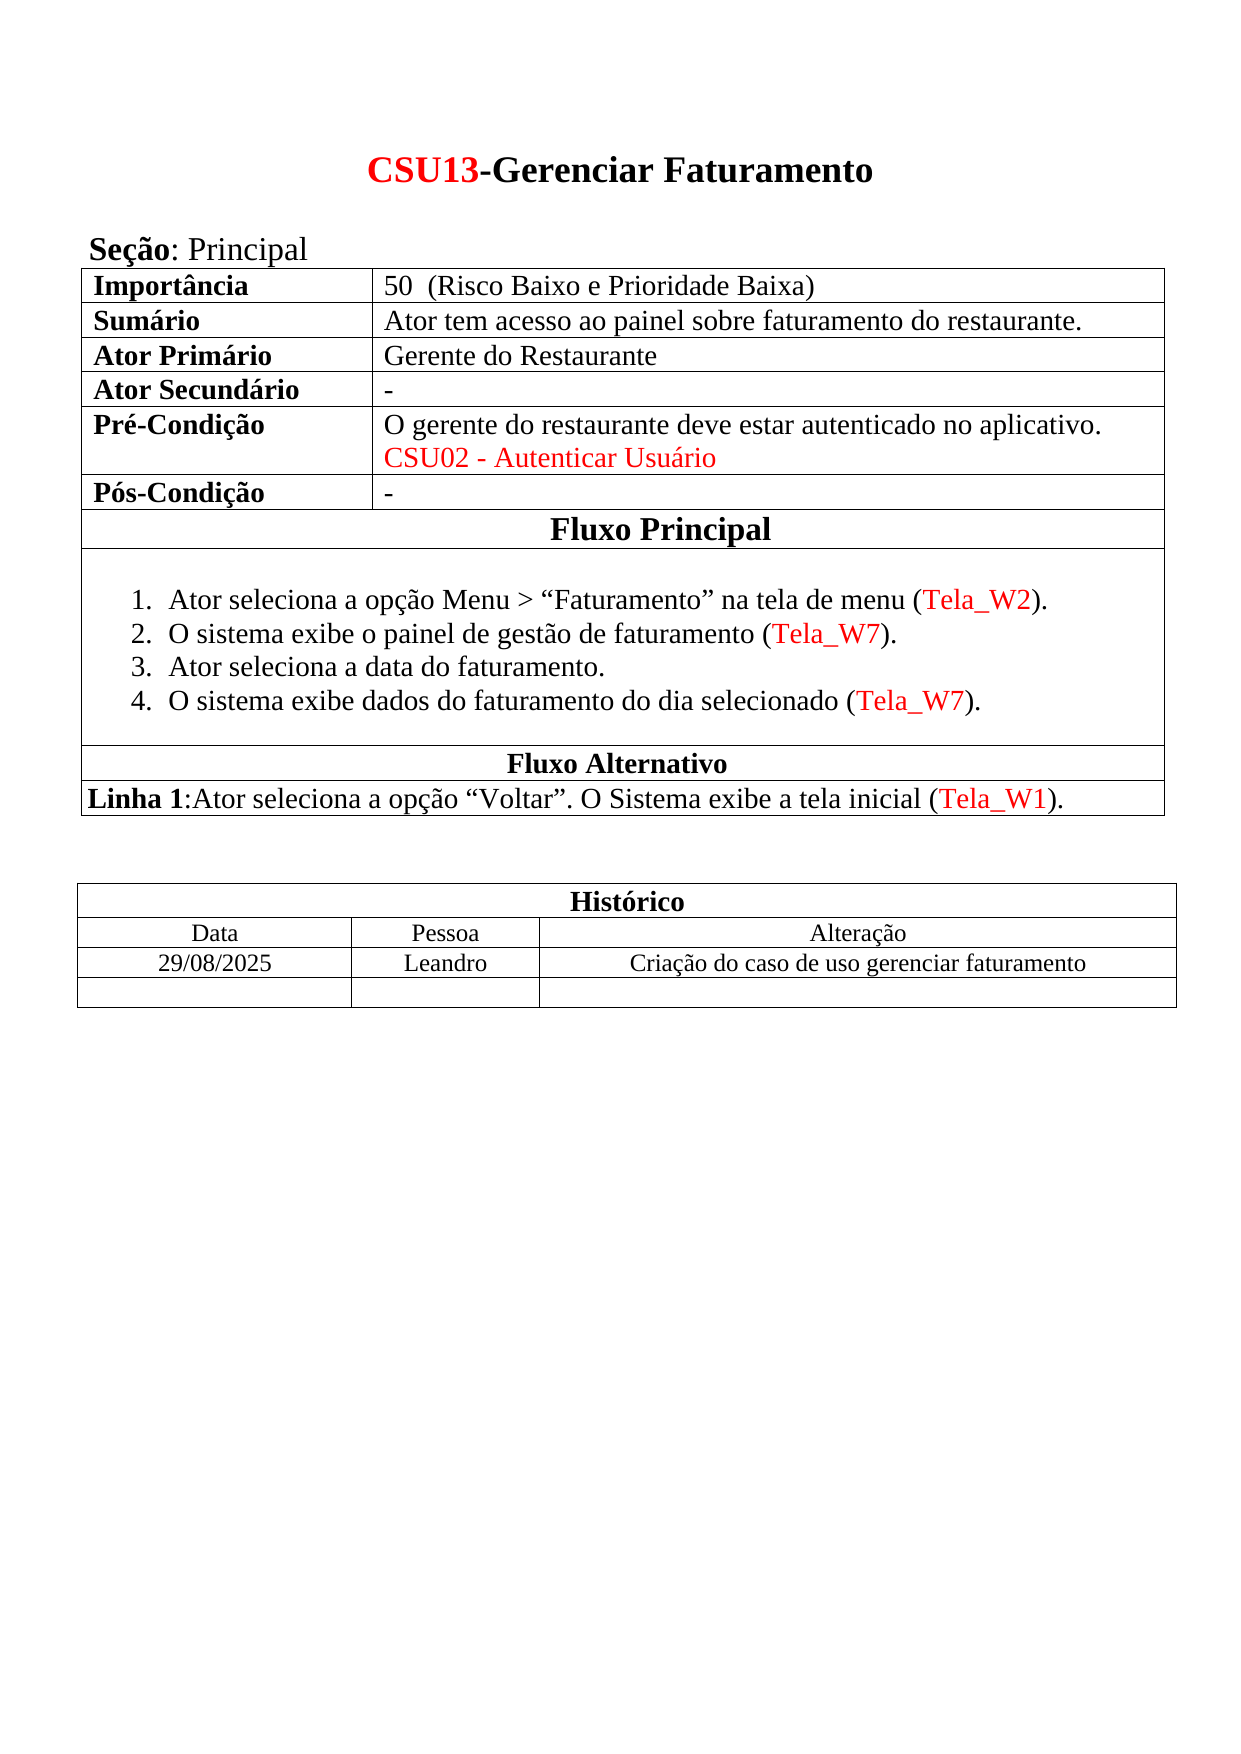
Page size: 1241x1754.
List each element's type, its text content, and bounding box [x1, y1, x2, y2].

table_cell [352, 978, 539, 1007]
table_cell Fluxo Principal [82, 510, 1164, 548]
table_cell Fluxo Alternativo [82, 746, 1164, 780]
text Seção: Principal [89, 229, 1152, 267]
table_cell Ator seleciona a opção Menu > “Faturamento” na tela de menu (Tela_W2). O sistema exibe o painel de gestão de faturamento (Tela_W7). Ator seleciona a data do faturamento. O sistema exibe dados do faturamento do dia selecionado (Tela_W7). [82, 549, 1164, 745]
table_cell Pós-Condição [82, 475, 372, 508]
table_cell Ator Secundário [82, 372, 372, 406]
table_cell [540, 978, 1176, 1007]
table_cell O gerente do restaurante deve estar autenticado no aplicativo. CSU02 - Autenticar Usuário [373, 407, 1164, 474]
table_cell Criação do caso de uso gerenciar faturamento [540, 948, 1176, 977]
table_cell Sumário [82, 303, 372, 337]
table_cell - [373, 372, 1164, 406]
table_cell Data [78, 918, 351, 947]
table_cell Linha 1:Ator seleciona a opção “Voltar”. O Sistema exibe a tela inicial (Tela_W1). [82, 781, 1164, 814]
table_header Importância [82, 269, 372, 302]
table_cell Ator Primário [82, 338, 372, 371]
text CSU13-Gerenciar Faturamento [89, 148, 1152, 191]
table_cell Leandro [352, 948, 539, 977]
table_cell Pessoa [352, 918, 539, 947]
table_cell Alteração [540, 918, 1176, 947]
table_cell 29/08/2025 [78, 948, 351, 977]
table_cell Pré-Condição [82, 407, 372, 474]
table_cell - [373, 475, 1164, 508]
table_header 50 (Risco Baixo e Prioridade Baixa) [373, 269, 1164, 302]
table_header Histórico [78, 884, 1176, 917]
table_cell Ator tem acesso ao painel sobre faturamento do restaurante. [373, 303, 1164, 337]
table_cell [78, 978, 351, 1007]
table_cell Gerente do Restaurante [373, 338, 1164, 371]
